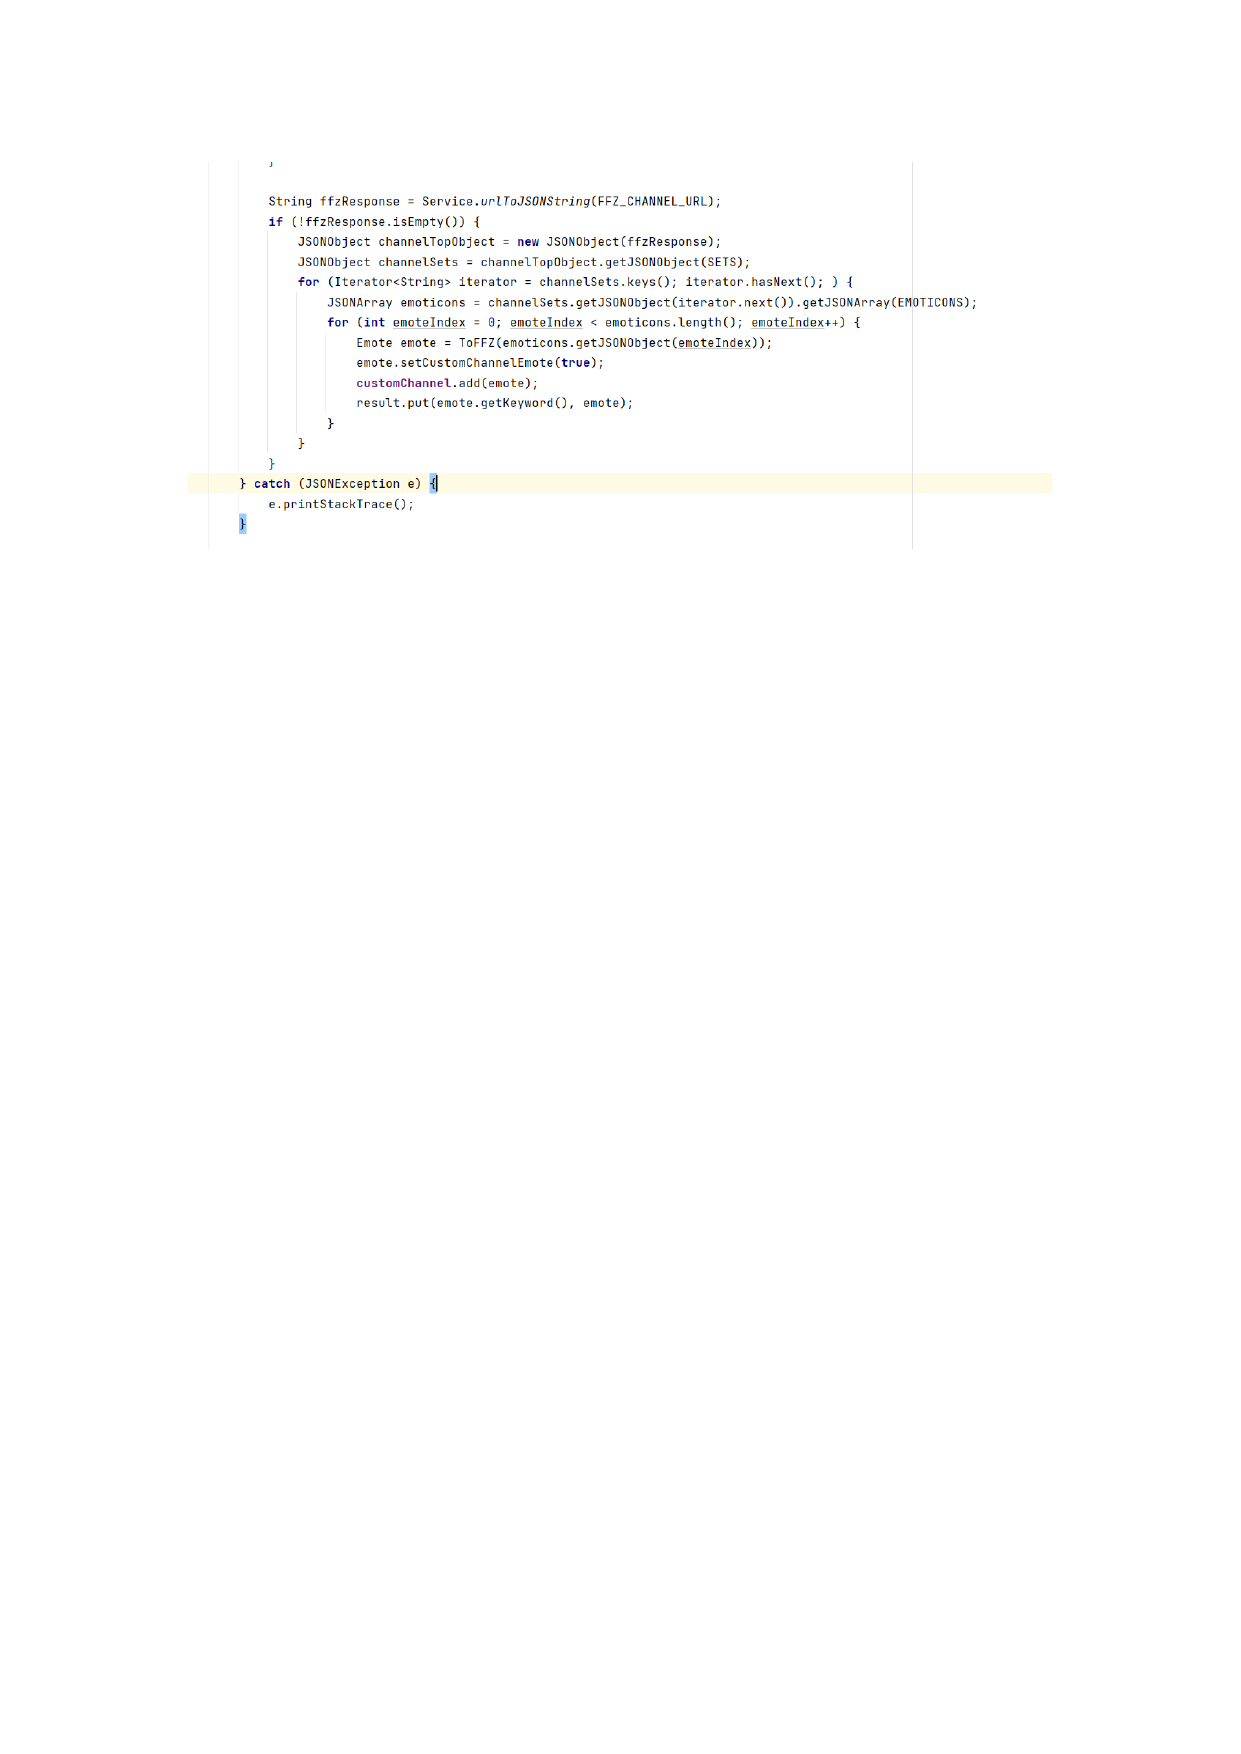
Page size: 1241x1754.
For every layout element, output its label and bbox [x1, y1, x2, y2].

picture [187, 162, 1053, 549]
